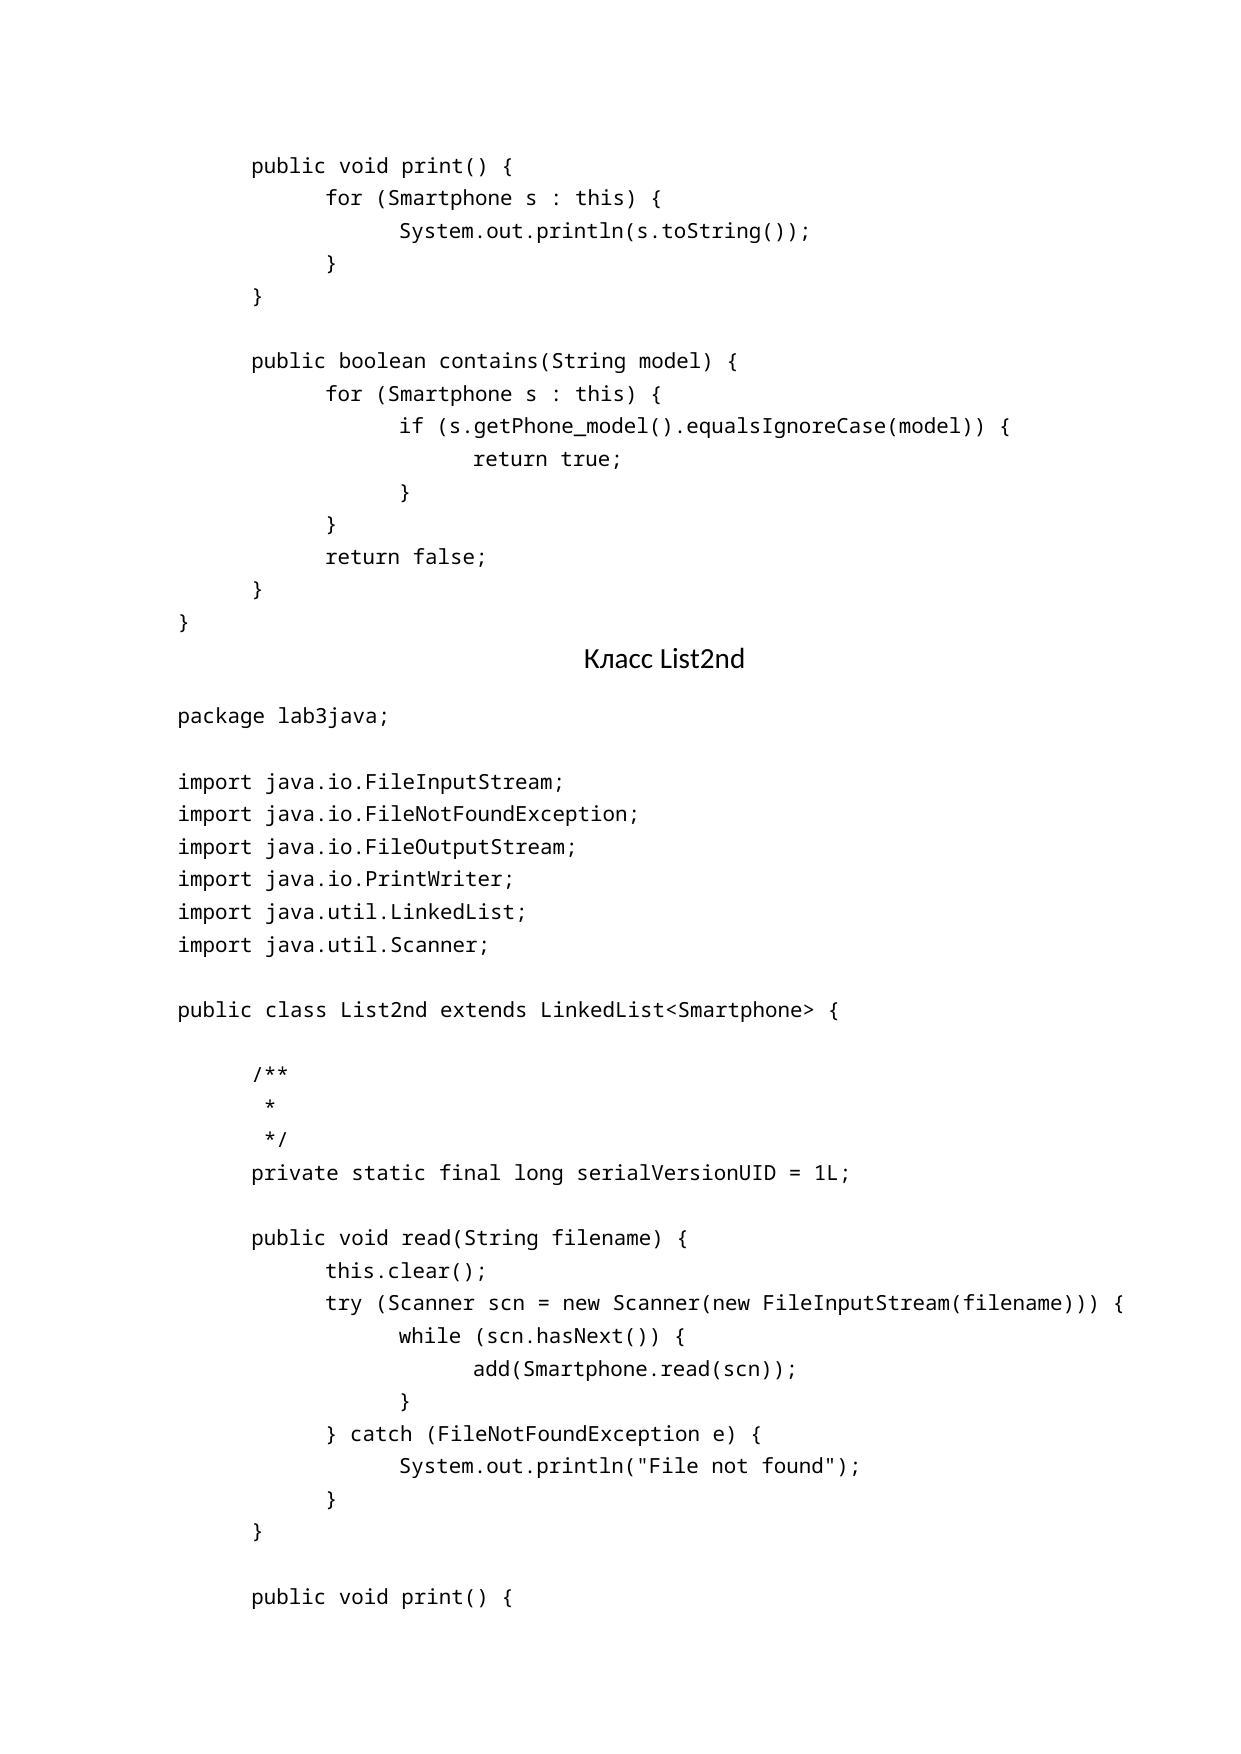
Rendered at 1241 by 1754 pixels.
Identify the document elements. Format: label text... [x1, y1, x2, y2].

text import java.util.Scanner; [177, 930, 1152, 958]
text this.clear(); [177, 1256, 1152, 1284]
text package lab3java; [177, 702, 1152, 730]
text public boolean contains(String model) { [177, 346, 1152, 375]
text private static final long serialVersionUID = 1L; [177, 1158, 1152, 1186]
text public void read(String filename) { [177, 1223, 1152, 1252]
text public void print() { [177, 1582, 1152, 1610]
text } catch (FileNotFoundException e) { [177, 1419, 1152, 1447]
text import java.util.LinkedList; [177, 897, 1152, 926]
text } [177, 1517, 1152, 1545]
text public void print() { [177, 151, 1152, 179]
text import java.io.FileOutputStream; [177, 832, 1152, 860]
text } [177, 477, 1152, 505]
text } [177, 1484, 1152, 1512]
text /** [177, 1060, 1152, 1089]
text * [177, 1093, 1152, 1121]
text for (Smartphone s : this) { [177, 183, 1152, 212]
text } [177, 574, 1152, 603]
text } [177, 607, 1152, 636]
text for (Smartphone s : this) { [177, 379, 1152, 407]
text if (s.getPhone_model().equalsIgnoreCase(model)) { [177, 412, 1152, 440]
text import java.io.FileNotFoundException; [177, 799, 1152, 828]
text while (scn.hasNext()) { [177, 1321, 1152, 1349]
text Класс List2nd [177, 640, 1152, 675]
text add(Smartphone.read(scn)); [177, 1354, 1152, 1382]
text import java.io.FileInputStream; [177, 767, 1152, 795]
text return false; [177, 542, 1152, 570]
text } [177, 1386, 1152, 1415]
text } [177, 248, 1152, 277]
text } [177, 509, 1152, 538]
text try (Scanner scn = new Scanner(new FileInputStream(filename))) { [177, 1288, 1152, 1317]
text */ [177, 1125, 1152, 1154]
text System.out.println(s.toString()); [177, 216, 1152, 244]
text import java.io.PrintWriter; [177, 864, 1152, 893]
text return true; [177, 444, 1152, 473]
text } [177, 281, 1152, 309]
text System.out.println("File not found"); [177, 1451, 1152, 1480]
text public class List2nd extends LinkedList<Smartphone> { [177, 995, 1152, 1023]
